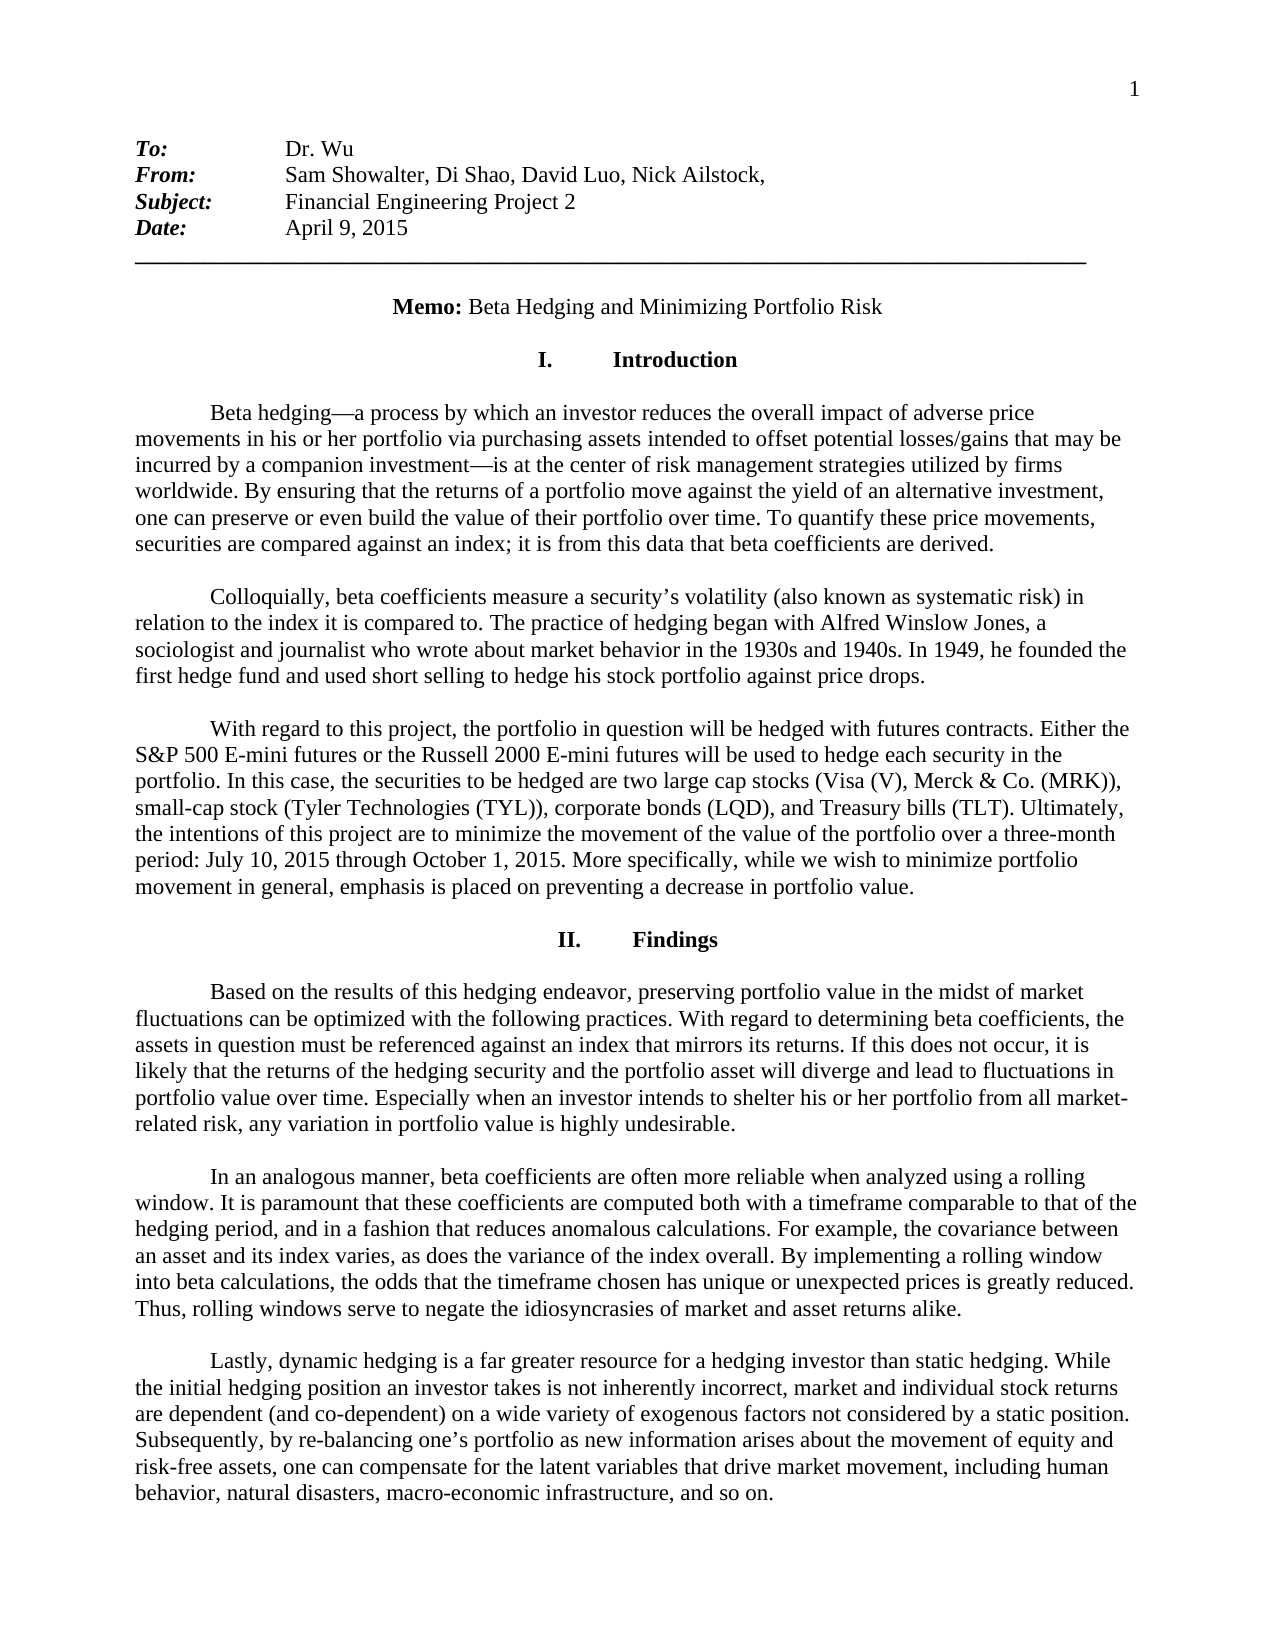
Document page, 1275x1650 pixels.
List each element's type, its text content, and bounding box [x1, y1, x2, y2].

text With regard to this project, the portfolio in question will be hedged with futures contracts. Either the S&P 500 E-mini futures or the Russell 2000 E-mini futures will be used to hedge each security in the portfolio. In this case, the securities to be hedged are two large cap stocks (Visa (V), Merck & Co. (MRK)), small-cap stock (Tyler Technologies (TYL)), corporate bonds (LQD), and Treasury bills (TLT). Ultimately, the intentions of this project are to minimize the movement of the value of the portfolio over a three-month period: July 10, 2015 through October 1, 2015. More specifically, while we wish to minimize portfolio movement in general, emphasis is placed on preventing a decrease in portfolio value. [135, 715, 1140, 899]
text Beta hedging—a process by which an investor reduces the overall impact of adverse price movements in his or her portfolio via purchasing assets intended to offset potential losses/gains that may be incurred by a companion investment—is at the center of risk management strategies utilized by firms worldwide. By ensuring that the returns of a portfolio move against the yield of an alternative investment, one can preserve or even build the value of their portfolio over time. To quantify these price movements, securities are compared against an index; it is from this data that beta coefficients are derived. [135, 398, 1140, 557]
text Lastly, dynamic hedging is a far greater resource for a hedging investor than static hedging. While the initial hedging position an investor takes is not inherently incorrect, market and individual stock returns are dependent (and co-dependent) on a wide variety of exogenous factors not considered by a static position. Subsequently, by re-balancing one’s portfolio as new information arises about the movement of equity and risk-free assets, one can compensate for the latent variables that drive market movement, including human behavior, natural disasters, macro-economic infrastructure, and so on. [135, 1347, 1140, 1505]
text To: Dr. Wu [135, 135, 1140, 161]
text Subject: Financial Engineering Project 2 [135, 188, 1140, 214]
text Date: April 9, 2015 [135, 214, 1140, 240]
text Based on the results of this hedging endeavor, preserving portfolio value in the midst of market fluctuations can be optimized with the following practices. With regard to determining beta coefficients, the assets in question must be referenced against an index that mirrors its returns. If this does not occur, it is likely that the returns of the hedging security and the portfolio asset will diverge and lead to fluctuations in portfolio value over time. Especially when an investor intends to shelter his or her portfolio from all market-related risk, any variation in portfolio value is highly undesirable. [135, 978, 1140, 1136]
text II. Findings [135, 926, 1140, 952]
text ___________________________________________________________________________________ [135, 240, 1140, 267]
text In an analogous manner, beta coefficients are often more reliable when analyzed using a rolling window. It is paramount that these coefficients are computed both with a timeframe comparable to that of the hedging period, and in a fashion that reduces anomalous calculations. For example, the covariance between an asset and its index varies, as does the variance of the index overall. By implementing a rolling window into beta calculations, the odds that the timeframe chosen has unique or unexpected prices is greatly reduced. Thus, rolling windows serve to negate the idiosyncrasies of market and asset returns alike. [135, 1163, 1140, 1321]
text From: Sam Showalter, Di Shao, David Luo, Nick Ailstock, [135, 161, 1140, 188]
text Memo: Beta Hedging and Minimizing Portfolio Risk [135, 293, 1140, 319]
text I. Introduction [135, 346, 1140, 372]
text Colloquially, beta coefficients measure a security’s volatility (also known as systematic risk) in relation to the index it is compared to. The practice of hedging began with Alfred Winslow Jones, a sociologist and journalist who wrote about market behavior in the 1930s and 1940s. In 1949, he founded the first hedge fund and used short selling to hedge his stock portfolio against price drops. [135, 583, 1140, 688]
